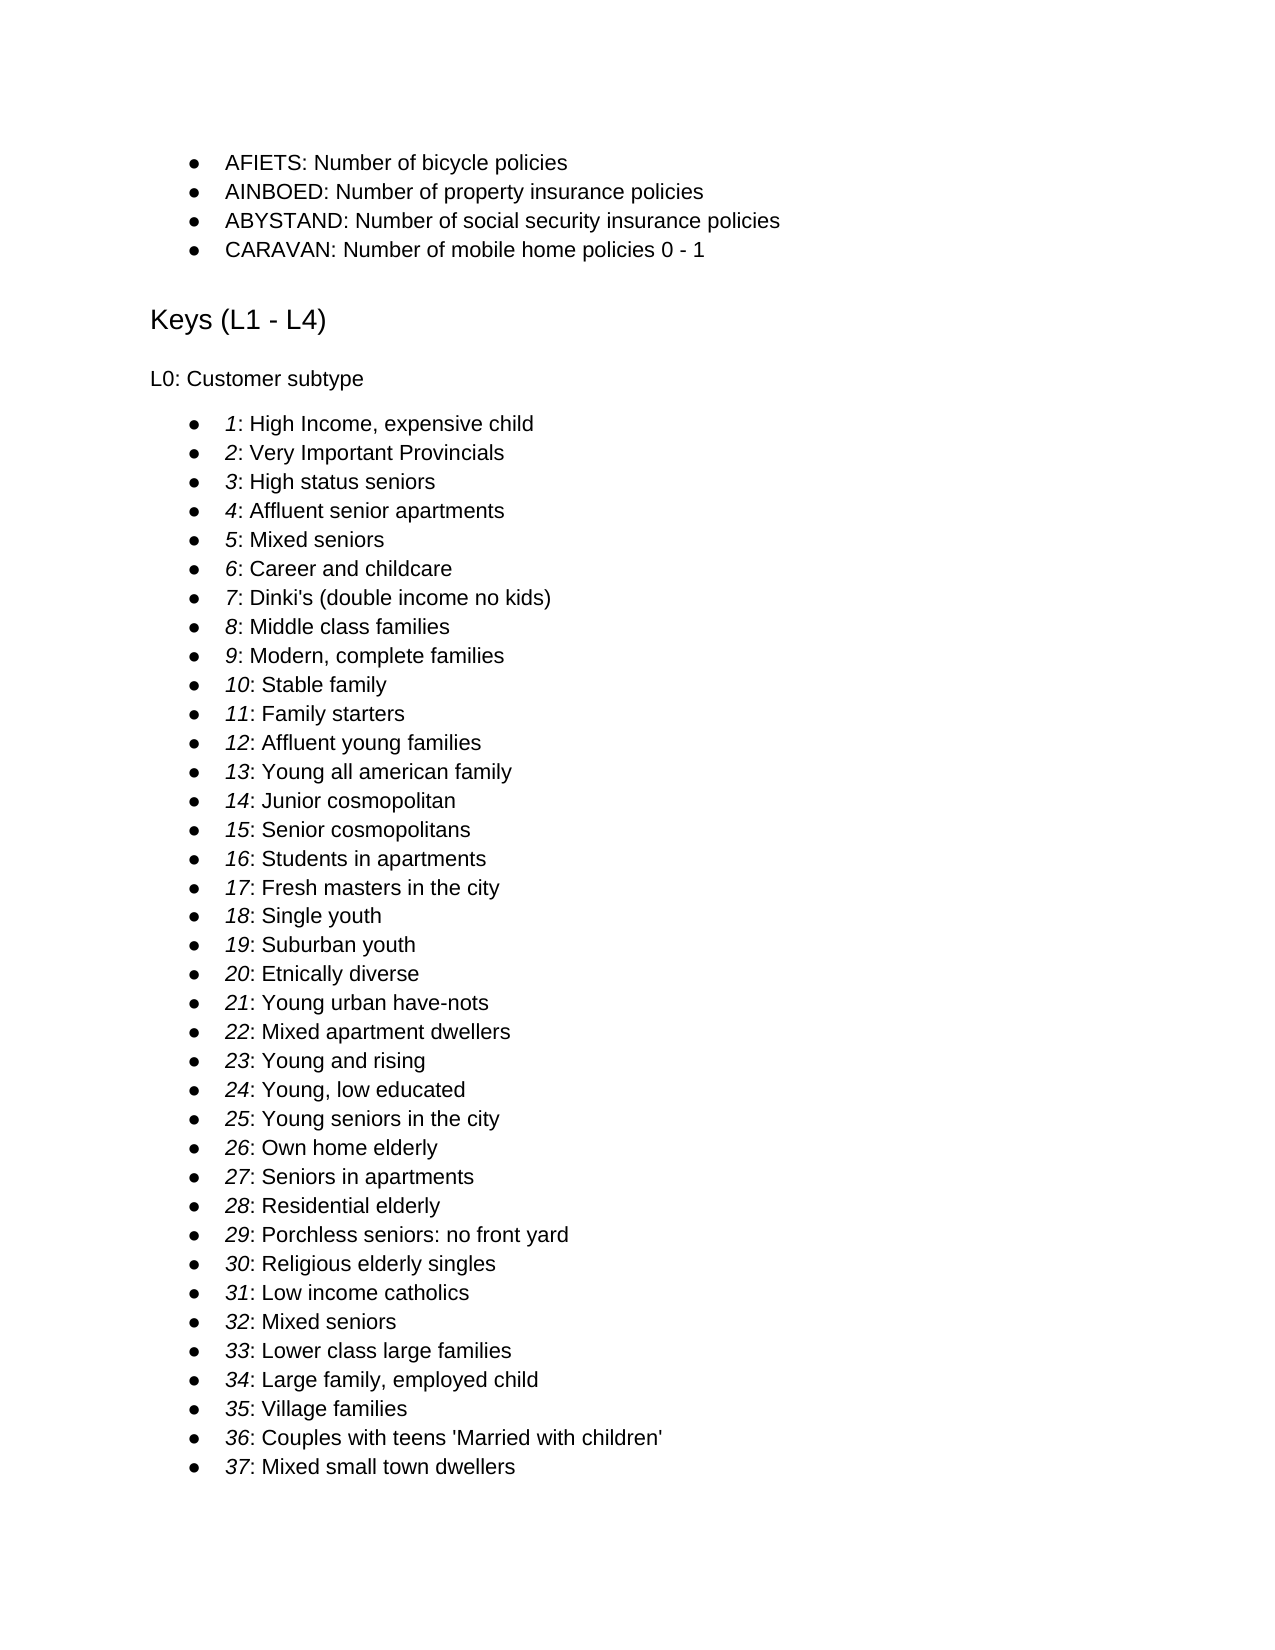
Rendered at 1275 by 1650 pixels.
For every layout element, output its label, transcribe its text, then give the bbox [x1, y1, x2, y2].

list 16: Students in apartments [187, 846, 1125, 871]
list 25: Young seniors in the city [187, 1106, 1125, 1131]
text L0: Customer subtype [150, 366, 1125, 391]
list 24: Young, low educated [187, 1077, 1125, 1102]
list 8: Middle class families [187, 614, 1125, 639]
list 35: Village families [187, 1396, 1125, 1421]
list 30: Religious elderly singles [187, 1251, 1125, 1276]
list 7: Dinki's (double income no kids) [187, 585, 1125, 610]
list 4: Affluent senior apartments [187, 498, 1125, 523]
list 27: Seniors in apartments [187, 1164, 1125, 1189]
list 9: Modern, complete families [187, 643, 1125, 668]
list 21: Young urban have-nots [187, 990, 1125, 1016]
list 13: Young all american family [187, 759, 1125, 784]
list 32: Mixed seniors [187, 1309, 1125, 1334]
list 1: High Income, expensive child [187, 411, 1125, 436]
list AINBOED: Number of property insurance policies [187, 179, 1125, 204]
subtitle Keys (L1 - L4) [150, 303, 1125, 336]
list 23: Young and rising [187, 1048, 1125, 1073]
list 6: Career and childcare [187, 556, 1125, 581]
list CARAVAN: Number of mobile home policies 0 - 1 [187, 237, 1125, 262]
list 19: Suburban youth [187, 932, 1125, 958]
list 17: Fresh masters in the city [187, 874, 1125, 900]
list 22: Mixed apartment dwellers [187, 1019, 1125, 1044]
list 14: Junior cosmopolitan [187, 788, 1125, 813]
list 34: Large family, employed child [187, 1367, 1125, 1392]
list 33: Lower class large families [187, 1338, 1125, 1363]
list 31: Low income catholics [187, 1280, 1125, 1305]
list 11: Family starters [187, 701, 1125, 726]
list ABYSTAND: Number of social security insurance policies [187, 208, 1125, 233]
list 26: Own home elderly [187, 1135, 1125, 1160]
list 3: High status seniors [187, 469, 1125, 494]
list 29: Porchless seniors: no front yard [187, 1222, 1125, 1247]
list 28: Residential elderly [187, 1193, 1125, 1218]
list 12: Affluent young families [187, 730, 1125, 755]
list 18: Single youth [187, 903, 1125, 929]
list 2: Very Important Provincials [187, 440, 1125, 465]
list 5: Mixed seniors [187, 527, 1125, 552]
list 10: Stable family [187, 672, 1125, 697]
list 37: Mixed small town dwellers [187, 1454, 1125, 1479]
list 15: Senior cosmopolitans [187, 817, 1125, 842]
list 20: Etnically diverse [187, 961, 1125, 987]
list AFIETS: Number of bicycle policies [187, 150, 1125, 175]
list 36: Couples with teens 'Married with children' [187, 1425, 1125, 1450]
